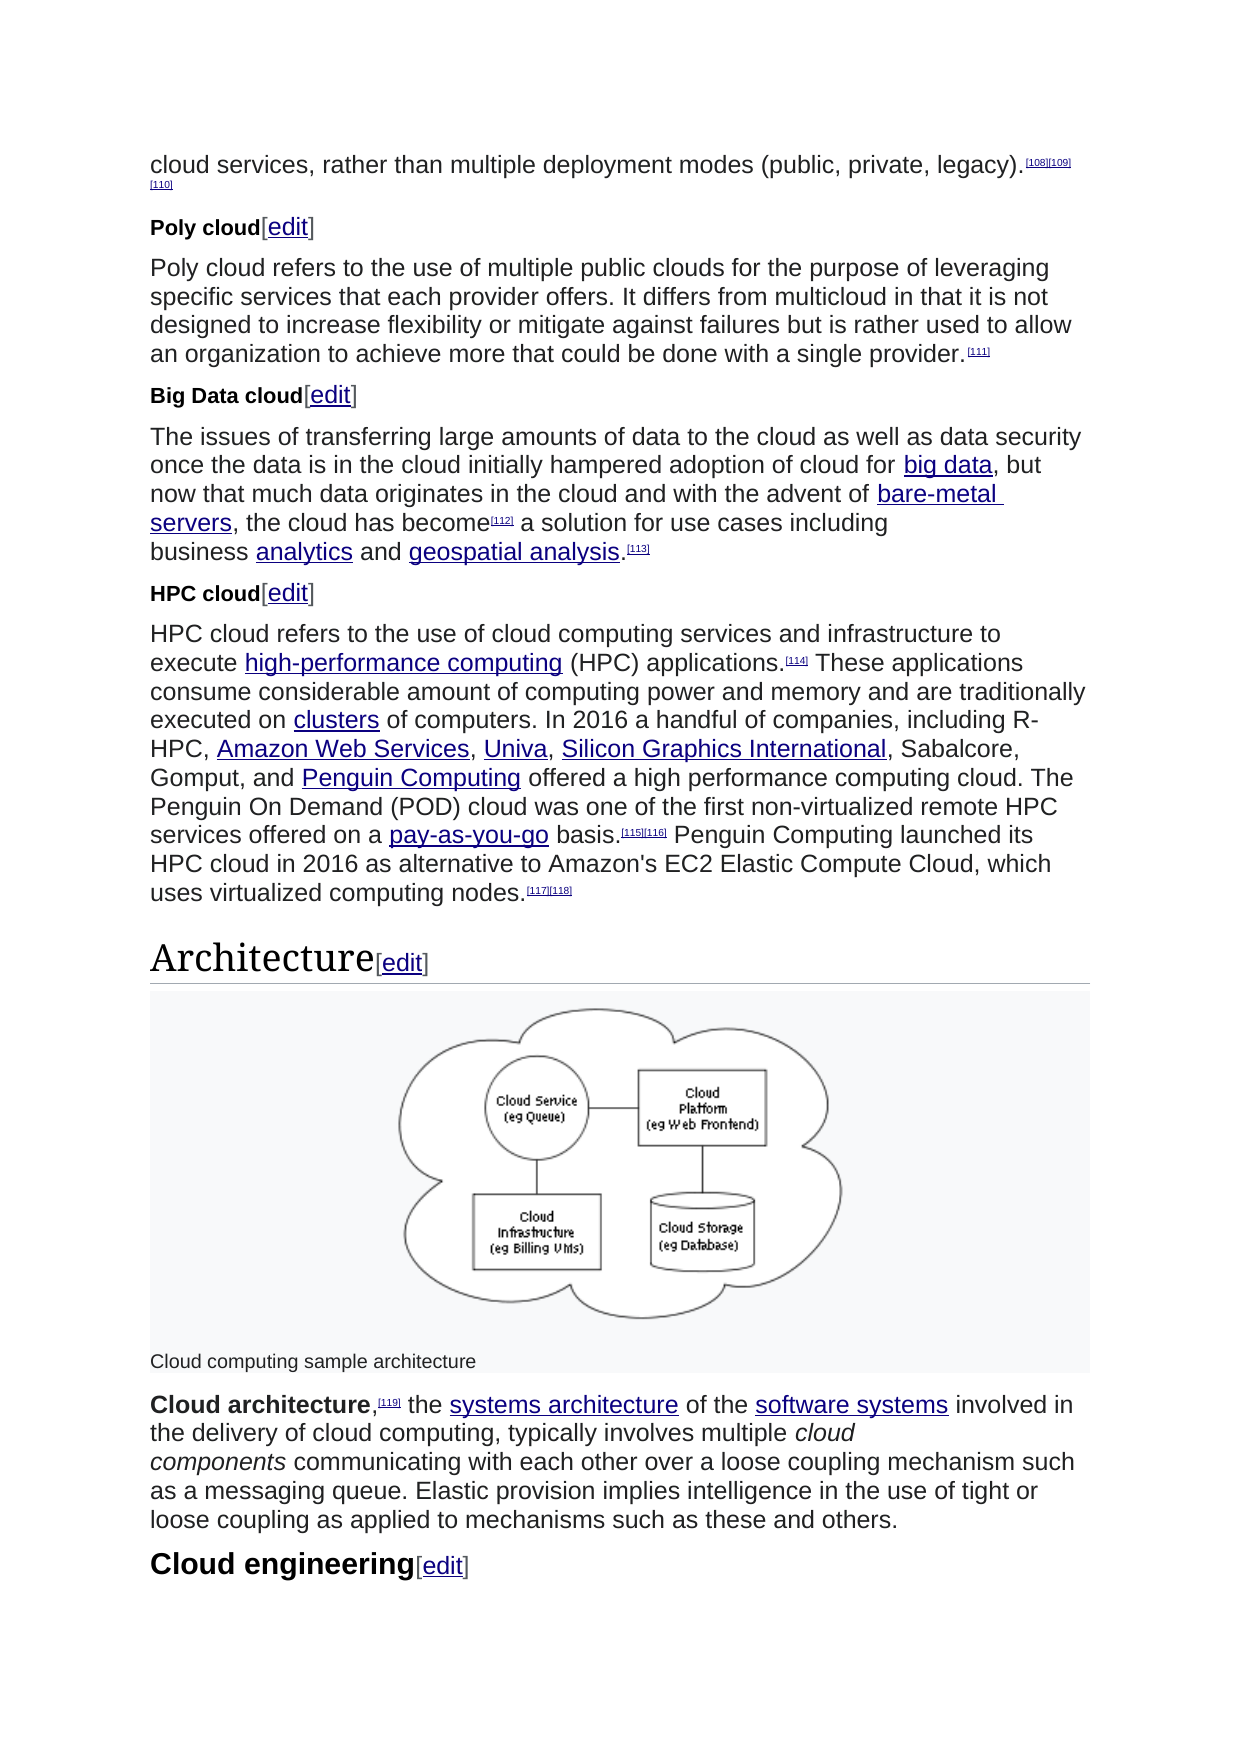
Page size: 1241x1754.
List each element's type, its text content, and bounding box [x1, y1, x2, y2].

text Cloud computing sample architecture [150, 1338, 1090, 1373]
text Cloud engineering[edit] [150, 1546, 1090, 1581]
text Cloud architecture,[119] the systems architecture of the software systems involved in the delivery of cloud computing, typically involves multiple cloud components communicating with each other over a loose coupling mechanism such as a messaging queue. Elastic provision implies intelligence in the use of tight or loose coupling as applied to mechanisms such as these and others. [150, 1390, 1090, 1533]
text The issues of transferring large amounts of data to the cloud as well as data security once the data is in the cloud initially hampered adoption of cloud for big data, but now that much data originates in the cloud and with the advent of bare-metal servers, the cloud has become[112] a solution for use cases including business analytics and geospatial analysis.[113] [150, 422, 1090, 565]
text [150, 150, 1090, 199]
text HPC cloud[edit] [150, 578, 1090, 607]
text Architecture[edit] [150, 932, 1090, 983]
picture [366, 990, 874, 1338]
text HPC cloud refers to the use of cloud computing services and infrastructure to execute high-performance computing (HPC) applications.[114] These applications consume considerable amount of computing power and memory and are traditionally executed on clusters of computers. In 2016 a handful of companies, including R-HPC, Amazon Web Services, Univa, Silicon Graphics International, Sabalcore, Gomput, and Penguin Computing offered a high performance computing cloud. The Penguin On Demand (POD) cloud was one of the first non-virtualized remote HPC services offered on a pay-as-you-go basis.[115][116] Penguin Computing launched its HPC cloud in 2016 as alternative to Amazon's EC2 Elastic Compute Cloud, which uses virtualized computing nodes.[117][118] [150, 619, 1090, 907]
text Poly cloud refers to the use of multiple public clouds for the purpose of leveraging specific services that each provider offers. It differs from multicloud in that it is not designed to increase flexibility or mitigate against failures but is rather used to allow an organization to achieve more that could be done with a single provider.[111] [150, 253, 1090, 368]
text Poly cloud[edit] [150, 212, 1090, 240]
text Big Data cloud[edit] [150, 380, 1090, 409]
